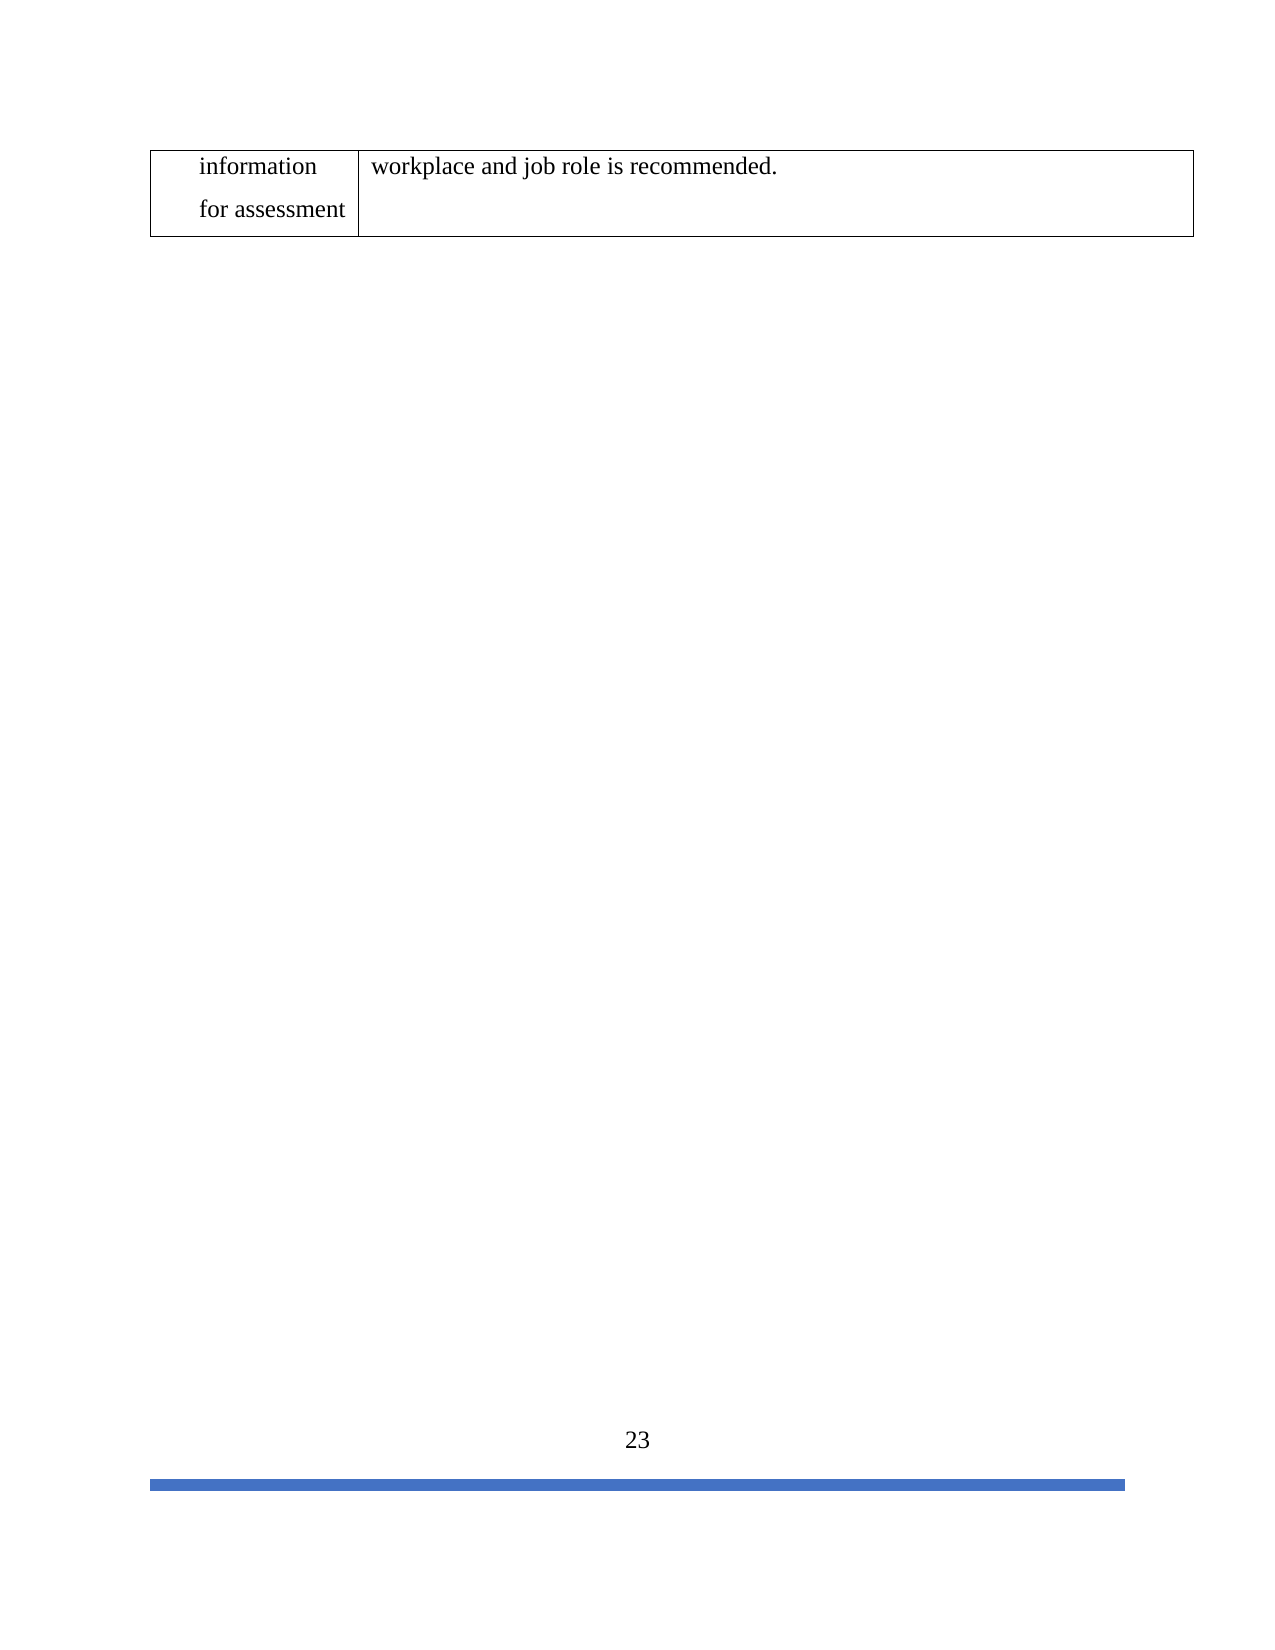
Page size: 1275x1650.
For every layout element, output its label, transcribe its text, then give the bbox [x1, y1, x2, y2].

table_cell 5. Guidance information for assessment [151, 151, 358, 236]
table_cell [359, 151, 1193, 236]
